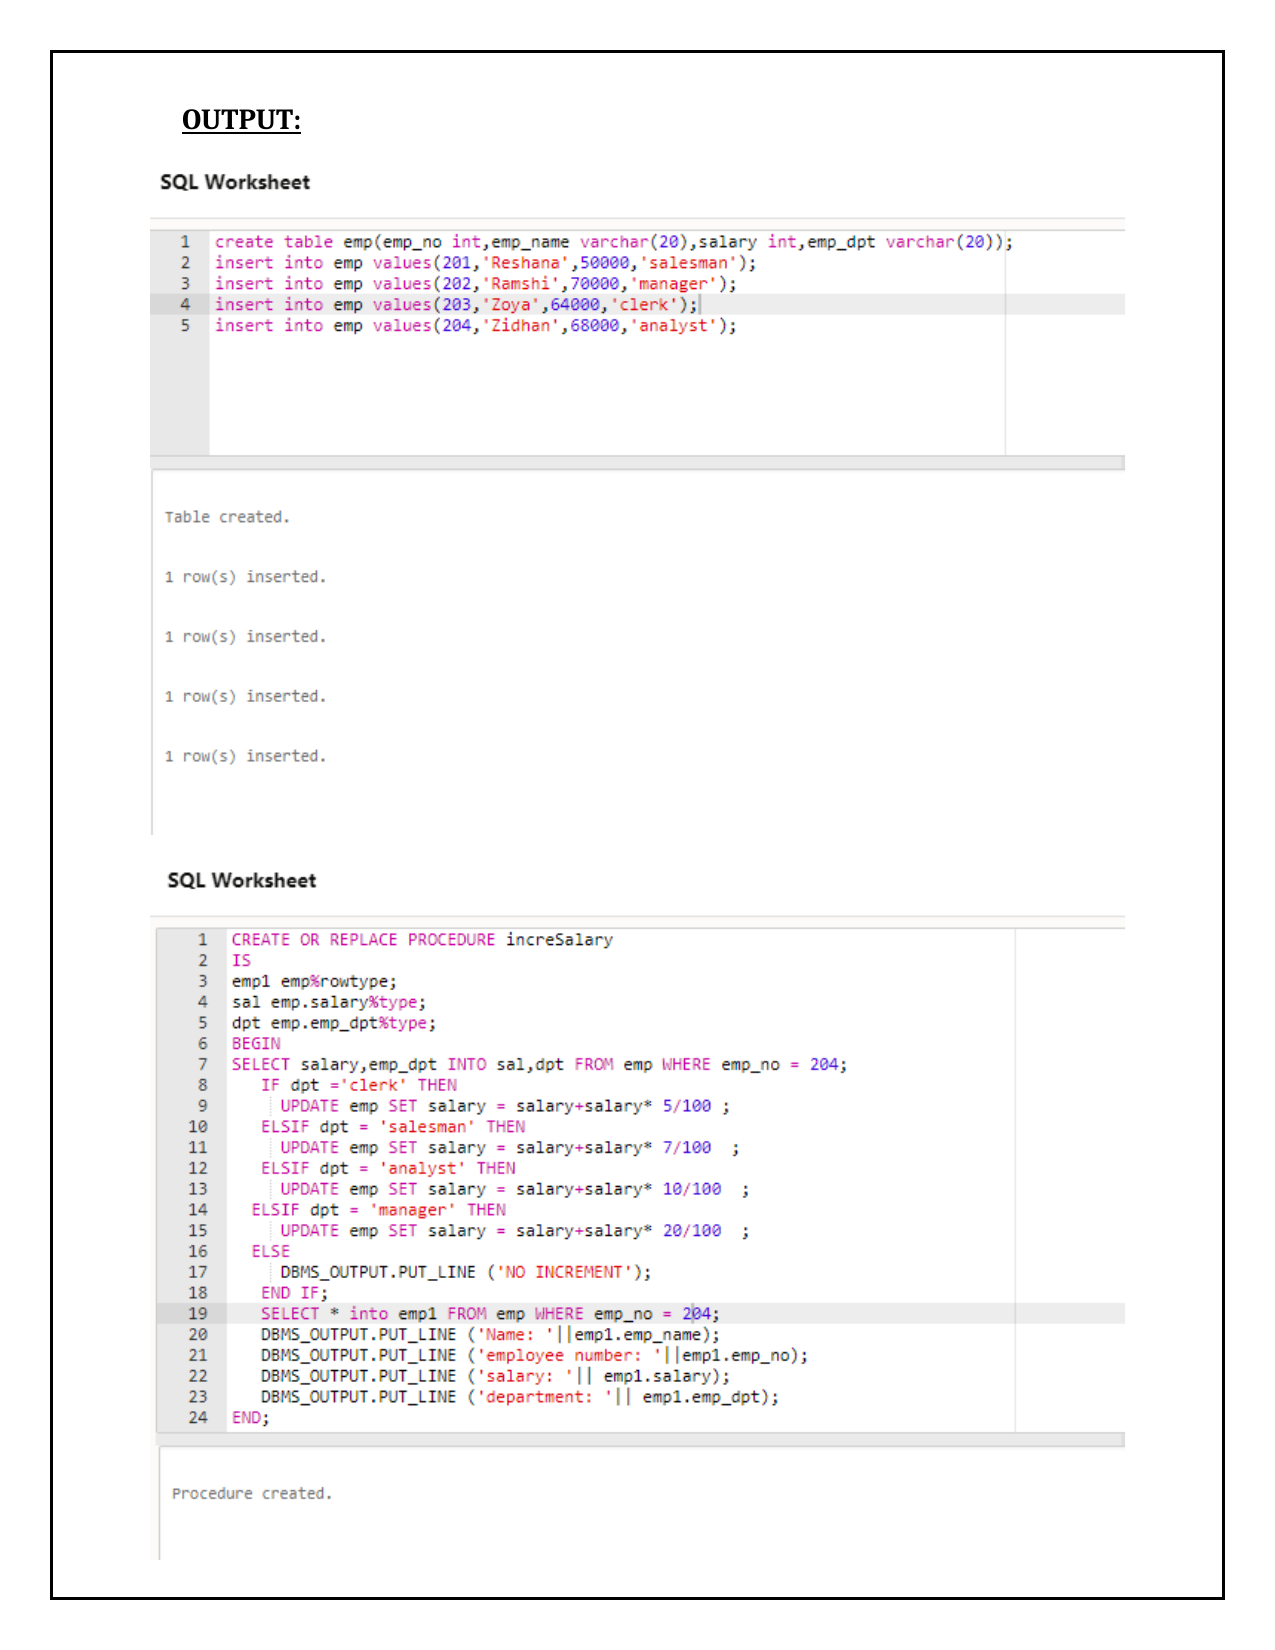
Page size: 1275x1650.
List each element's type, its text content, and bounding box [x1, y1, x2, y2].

text OUTPUT: [150, 103, 1125, 137]
picture [150, 158, 1125, 835]
picture [150, 855, 1125, 1560]
